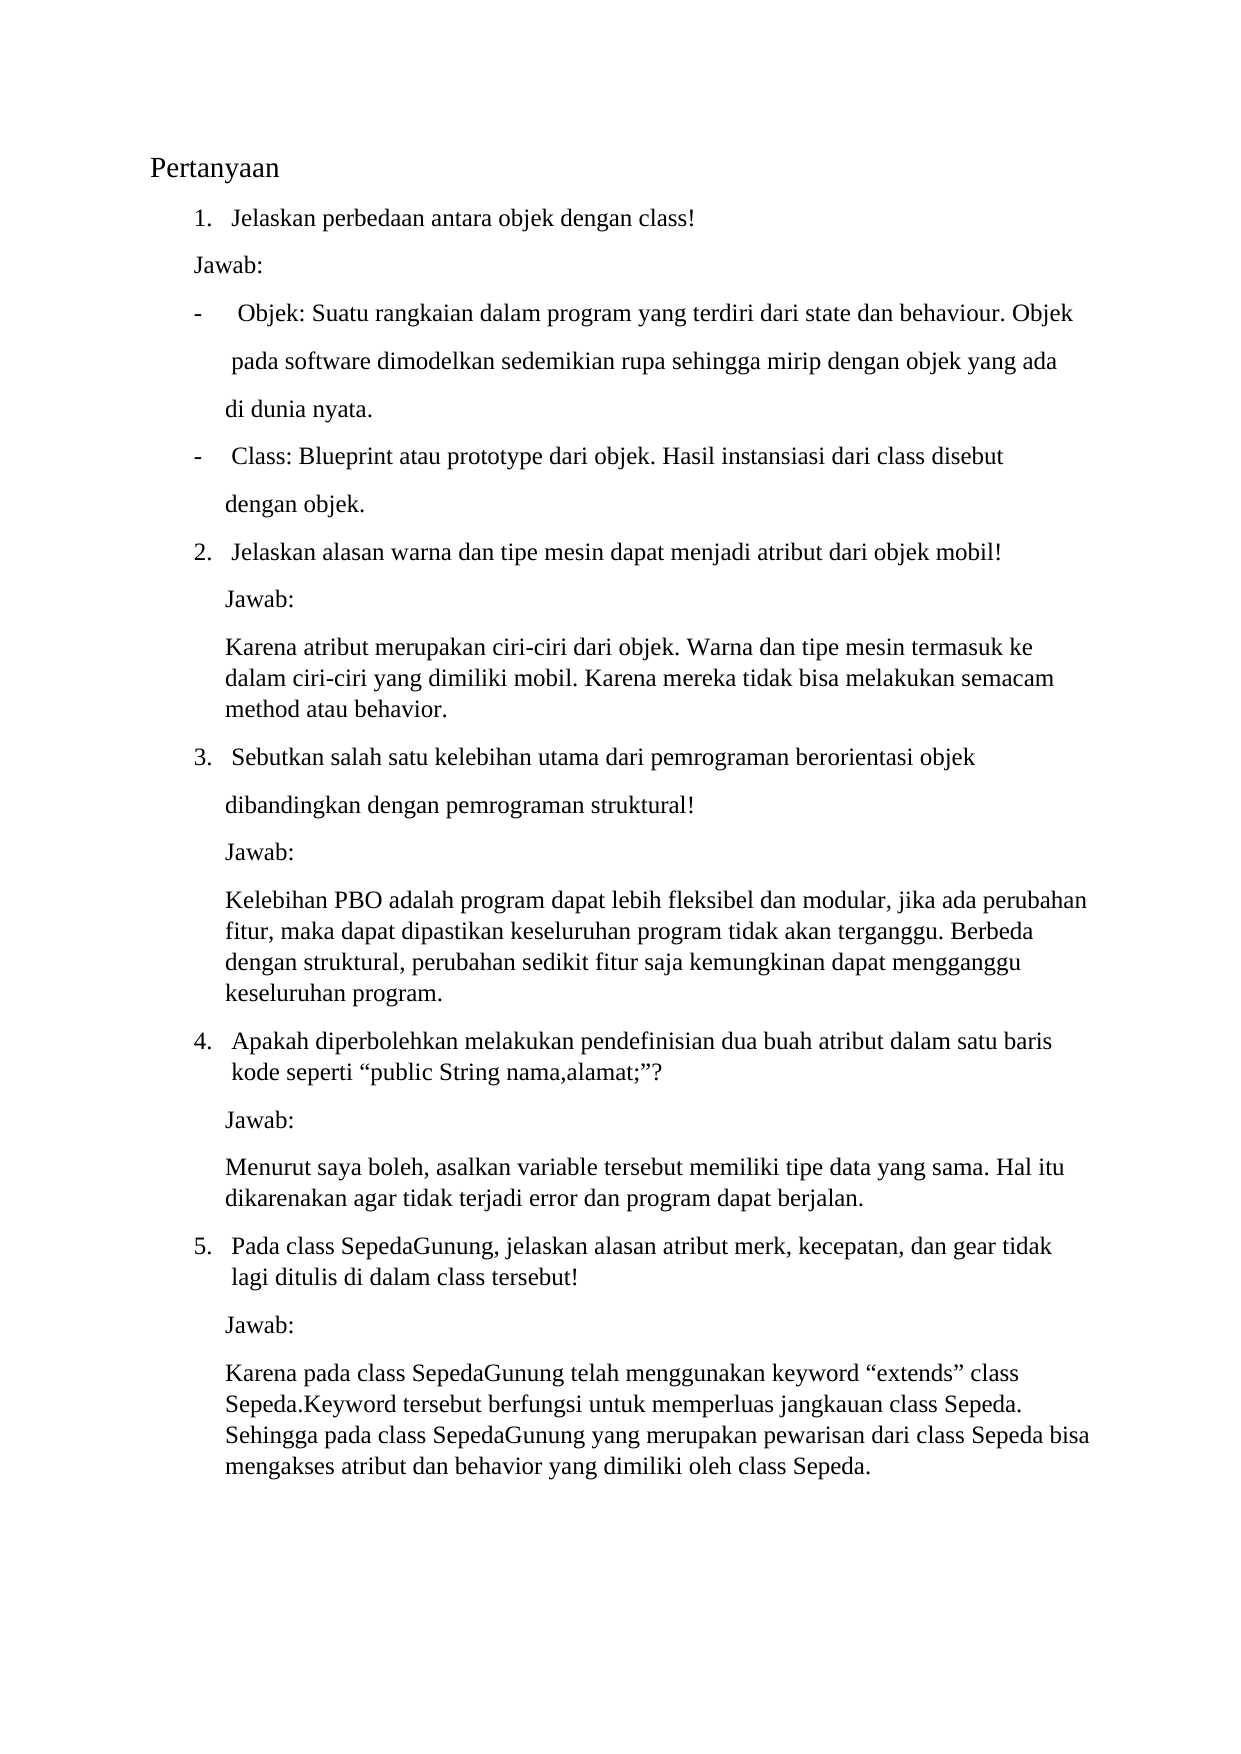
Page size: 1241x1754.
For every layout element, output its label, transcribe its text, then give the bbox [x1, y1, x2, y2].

text Jawab: [150, 1310, 1090, 1339]
list Class: Blueprint atau prototype dari objek. Hasil instansiasi dari class disebut [194, 441, 1090, 470]
list Pada class SepedaGunung, jelaskan alasan atribut merk, kecepatan, dan gear tidak lagi ditulis di dalam class tersebut! [194, 1231, 1090, 1291]
text Karena atribut merupakan ciri-ciri dari objek. Warna dan tipe mesin termasuk ke dalam ciri-ciri yang dimiliki mobil. Karena mereka tidak bisa melakukan semacam method atau behavior. [225, 632, 1090, 723]
text Jawab: [150, 251, 1090, 279]
text Jawab: [150, 837, 1090, 866]
list Apakah diperbolehkan melakukan pendefinisian dua buah atribut dalam satu baris kode seperti “public String nama,alamat;”? [194, 1026, 1090, 1086]
list Jelaskan alasan warna dan tipe mesin dapat menjadi atribut dari objek mobil! [194, 537, 1090, 566]
text dengan objek. [150, 489, 1090, 518]
text pada software dimodelkan sedemikian rupa sehingga mirip dengan objek yang ada [225, 346, 1090, 375]
text di dunia nyata. [150, 394, 1090, 422]
text dibandingkan dengan pemrograman struktural! [150, 790, 1090, 818]
list Jelaskan perbedaan antara objek dengan class! [194, 203, 1090, 232]
text Pertanyaan [150, 150, 1090, 183]
text Jawab: [150, 1105, 1090, 1133]
text Menurut saya boleh, asalkan variable tersebut memiliki tipe data yang sama. Hal itu dikarenakan agar tidak terjadi error dan program dapat berjalan. [225, 1152, 1090, 1212]
text Karena pada class SepedaGunung telah menggunakan keyword “extends” class Sepeda.Keyword tersebut berfungsi untuk memperluas jangkauan class Sepeda. Sehingga pada class SepedaGunung yang merupakan pewarisan dari class Sepeda bisa mengakses atribut dan behavior yang dimiliki oleh class Sepeda. [225, 1358, 1090, 1479]
list Objek: Suatu rangkaian dalam program yang terdiri dari state dan behaviour. Objek [194, 298, 1090, 327]
list Sebutkan salah satu kelebihan utama dari pemrograman berorientasi objek [194, 742, 1090, 771]
text Jawab: [150, 584, 1090, 613]
text Kelebihan PBO adalah program dapat lebih fleksibel dan modular, jika ada perubahan fitur, maka dapat dipastikan keseluruhan program tidak akan terganggu. Berbeda dengan struktural, perubahan sedikit fitur saja kemungkinan dapat mengganggu keseluruhan program. [225, 885, 1090, 1007]
